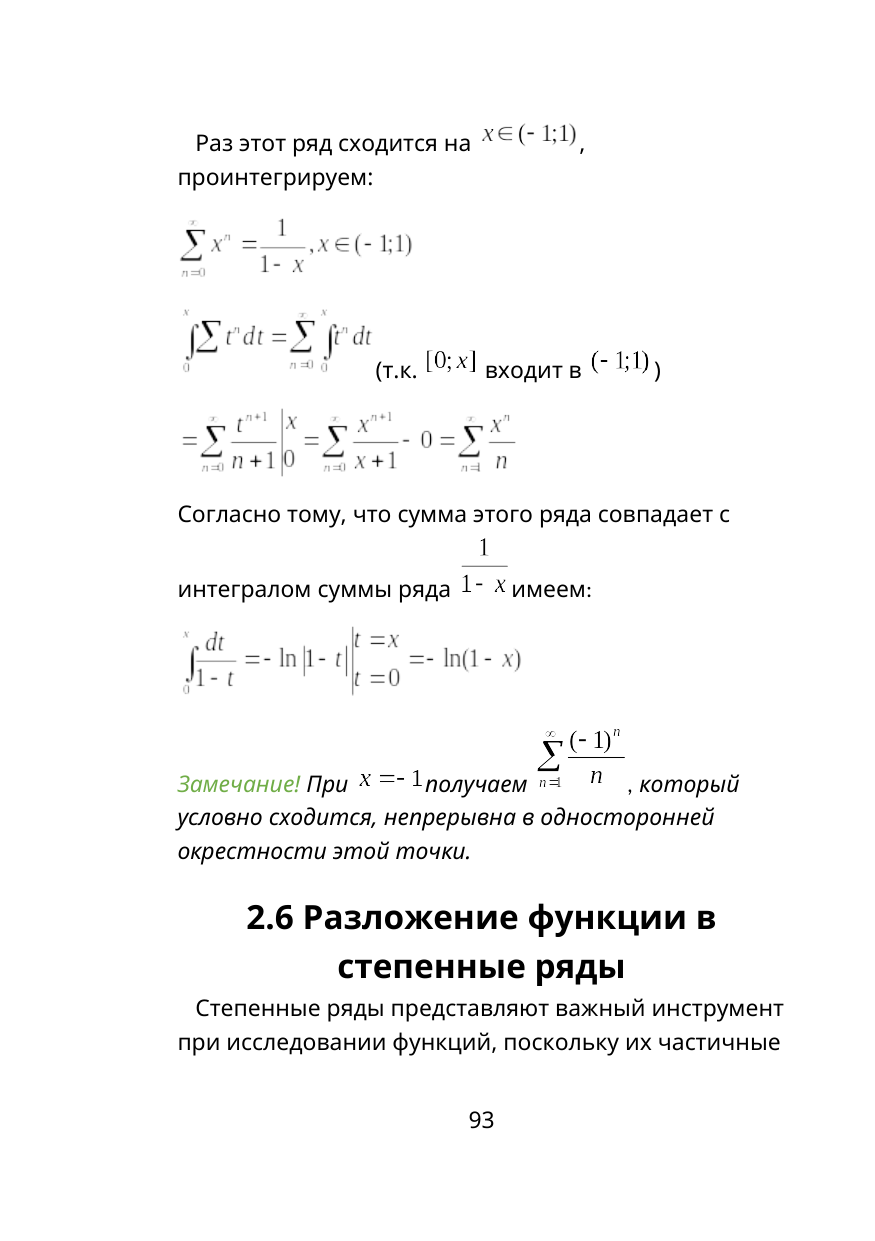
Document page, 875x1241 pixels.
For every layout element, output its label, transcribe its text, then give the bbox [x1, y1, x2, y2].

text (т.к. входит в ) [177, 301, 786, 385]
text 2.6 Разложение функции в степенные ряды [177, 894, 786, 988]
text Раз этот ряд сходится на , проинтегрируем: [177, 118, 786, 192]
text Согласно тому, что сумма этого ряда совпадает с интегралом суммы ряда имеем: [177, 498, 786, 604]
text Замечание! При получаем , который условно сходится, непрерывна в односторонней окрестности этой точки. [177, 719, 786, 866]
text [177, 992, 786, 1057]
